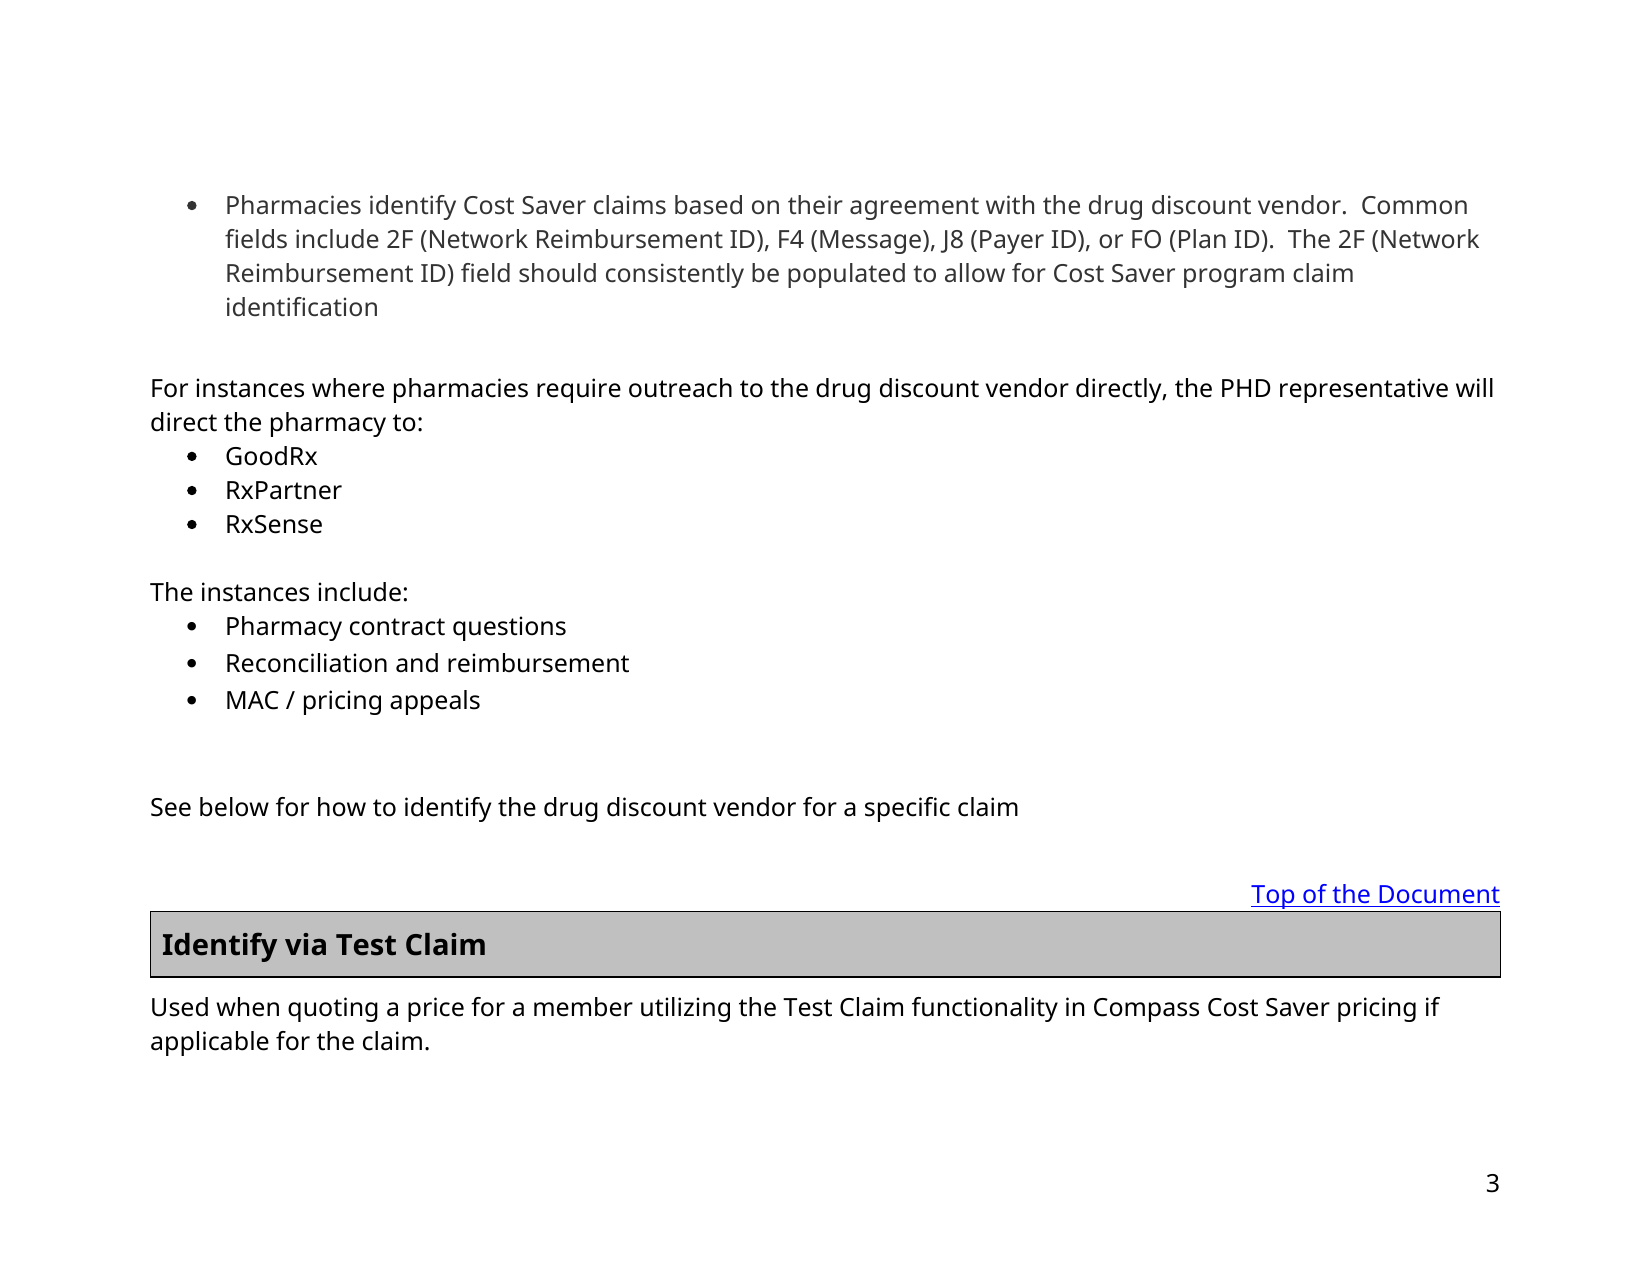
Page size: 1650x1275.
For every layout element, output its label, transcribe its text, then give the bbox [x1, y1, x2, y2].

text Top of the Document [150, 877, 1500, 911]
list GoodRx [187, 438, 1500, 472]
text See below for how to identify the drug discount vendor for a specific claim [150, 789, 1500, 823]
text Used when quoting a price for a member utilizing the Test Claim functionality in Compass Cost Saver pricing if applicable for the claim. [150, 990, 1500, 1058]
list RxSense [187, 507, 1500, 541]
list Reconciliation and reimbursement [187, 646, 1500, 679]
list MAC / pricing appeals [187, 682, 1500, 716]
list Pharmacy contract questions [187, 609, 1500, 643]
list RxPartner [187, 472, 1500, 507]
list Pharmacies identify Cost Saver claims based on their agreement with the drug discount vendor. Common fields include 2F (Network Reimbursement ID), F4 (Message), J8 (Payer ID), or FO (Plan ID). The 2F (Network Reimbursement ID) field should consistently be populated to allow for Cost Saver program claim identification [187, 187, 1500, 324]
table_header Identify via Test Claim [151, 912, 1500, 976]
text The instances include: [150, 575, 1500, 609]
text For instances where pharmacies require outreach to the drug discount vendor directly, the PHD representative will direct the pharmacy to: [150, 370, 1500, 438]
